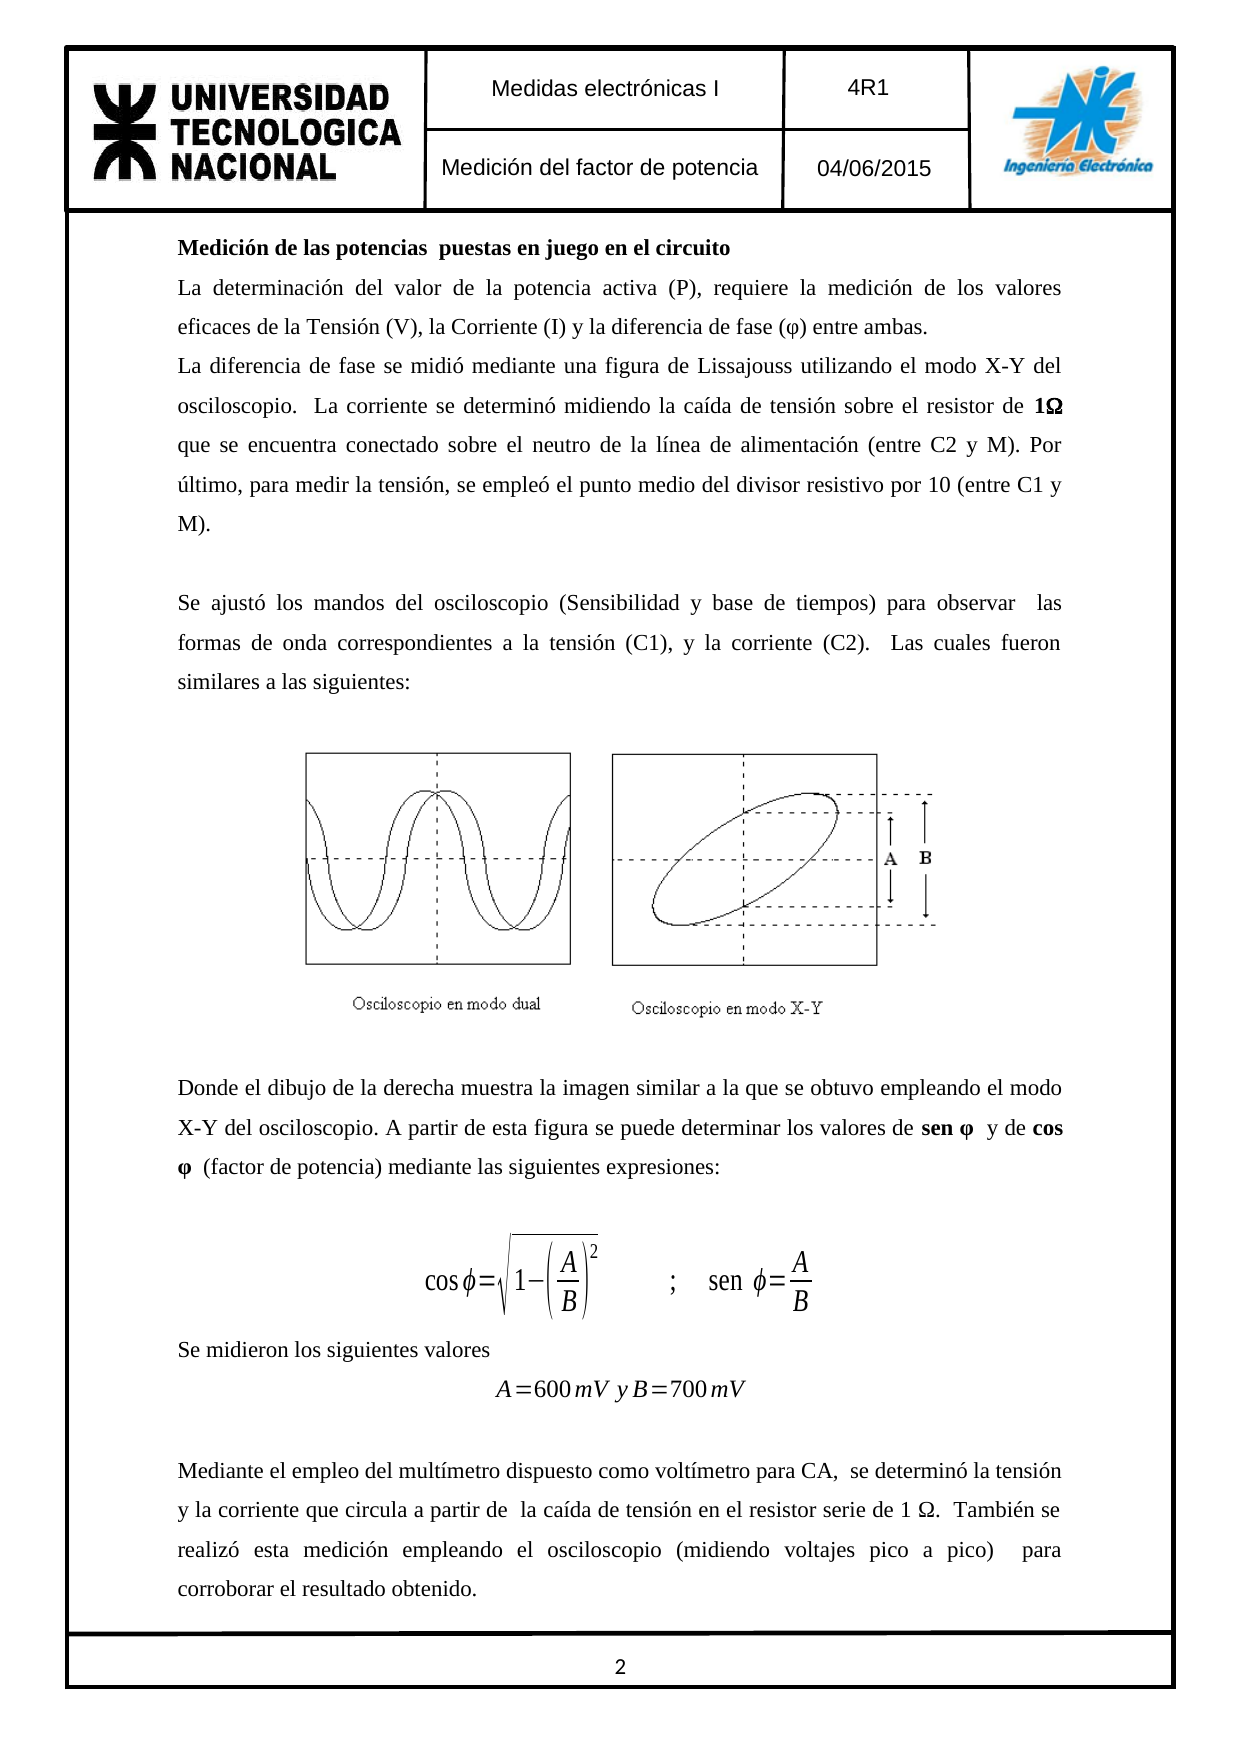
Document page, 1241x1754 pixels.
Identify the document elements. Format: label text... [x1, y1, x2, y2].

text Donde el dibujo de la derecha muestra la imagen similar a la que se obtuvo empleando el modo X-Y del osciloscopio. A partir de esta figura se puede determinar los valores de sen φ y de cos φ (factor de potencia) mediante las siguientes expresiones: [177, 1074, 1063, 1179]
picture [301, 747, 939, 1021]
text Medición de las potencias puestas en juego en el circuito [177, 234, 1063, 261]
picture [991, 57, 1159, 181]
picture [83, 59, 405, 202]
text La diferencia de fase se midió mediante una figura de Lissajouss utilizando el modo X-Y del osciloscopio. La corriente se determinó midiendo la caída de tensión sobre el resistor de 1 que se encuentra conectado sobre el neutro de la línea de alimentación (entre C2 y M). Por último, para medir la tensión, se empleó el punto medio del divisor resistivo por 10 (entre C1 y M). [177, 353, 1063, 537]
text La determinación del valor de la potencia activa (P), requiere la medición de los valores eficaces de (V), (I) y la diferencia de fase (φ) entre ambas. [177, 274, 1063, 339]
text Mediante el empleo del multímetro dispuesto como voltímetro para CA, se determinó la tensión y la corriente que circula a partir de la caída de tensión en el resistor serie de 1 Ω. También se realizó esta medición empleando el osciloscopio (midiendo voltajes pico a pico) para corroborar el resultado obtenido. [177, 1457, 1063, 1602]
text Se midieron los siguientes valores [177, 1336, 1063, 1362]
text Se ajustó los mandos del osciloscopio (Sensibilidad y base de tiempos) para observar las formas de onda correspondientes a la tensión (C1), y la corriente (C2). Las cuales fueron similares a las siguientes: [177, 589, 1063, 695]
